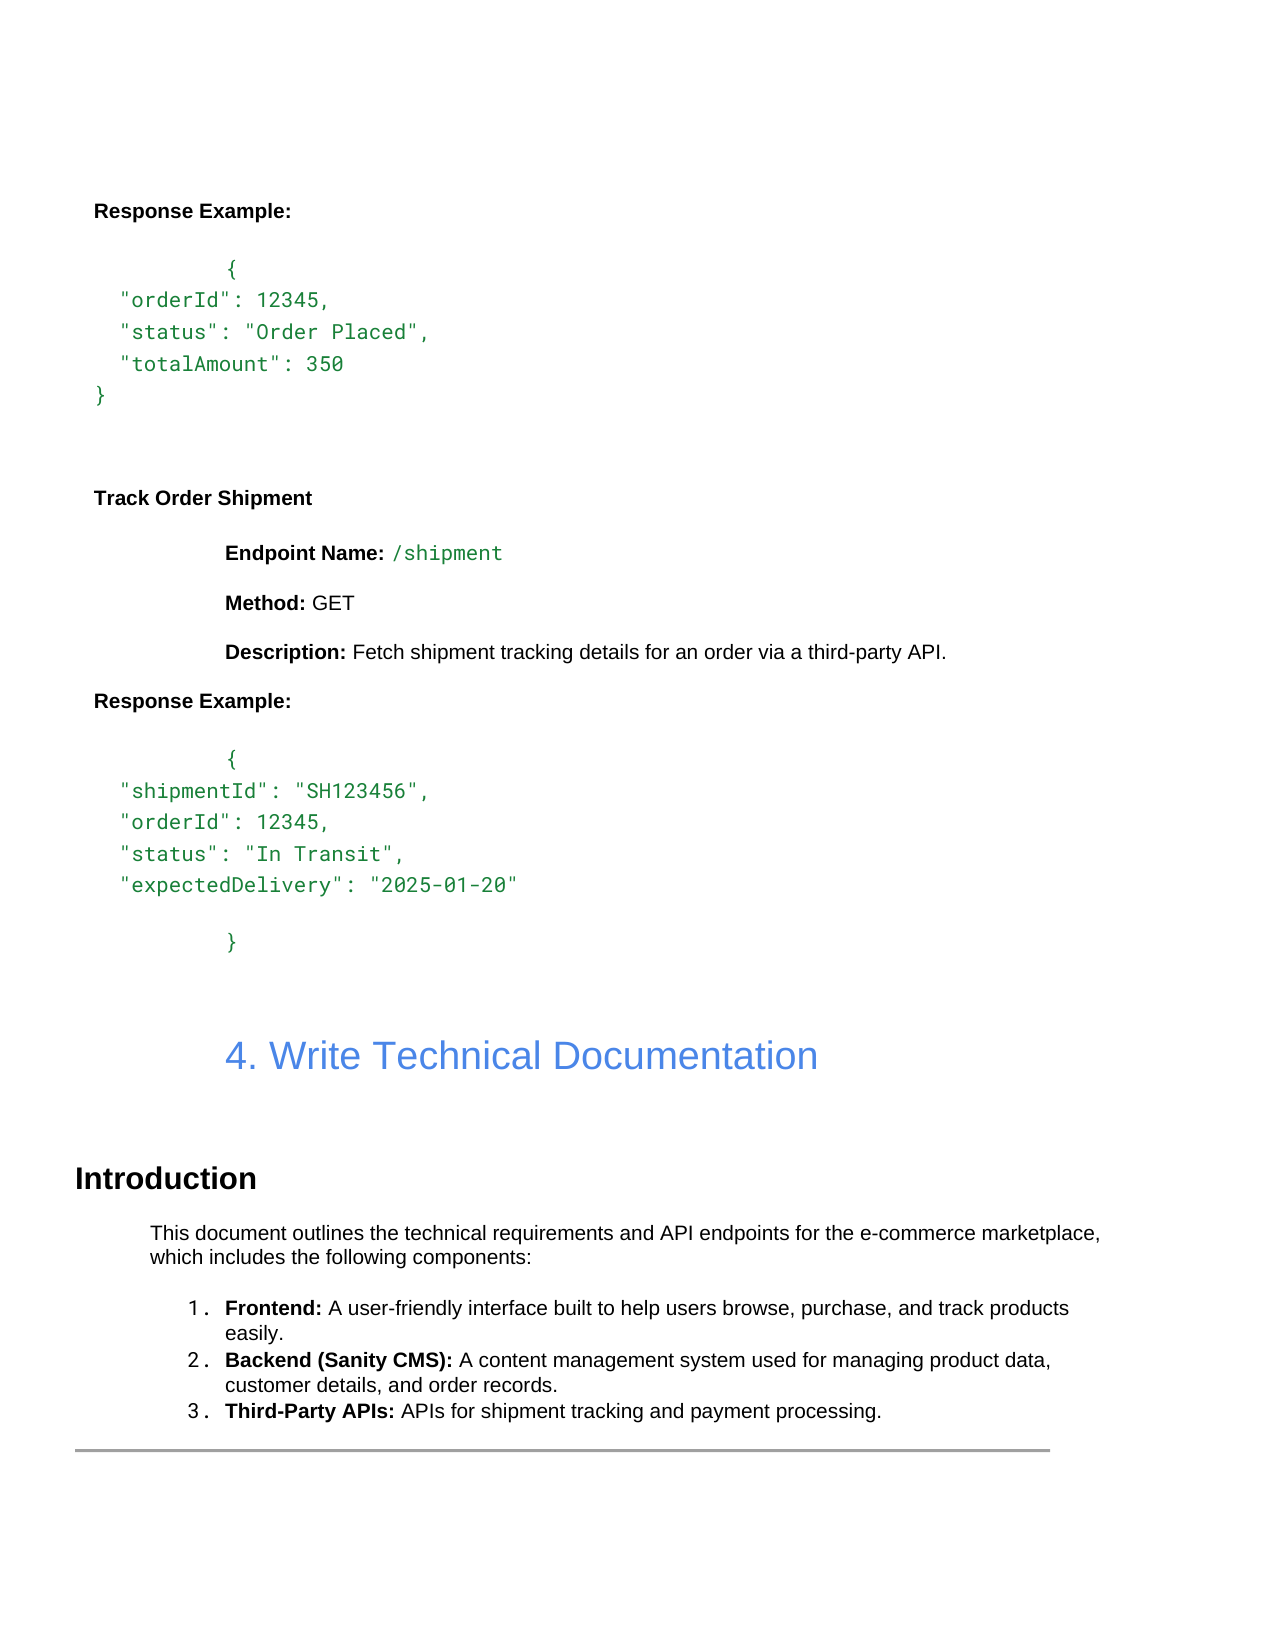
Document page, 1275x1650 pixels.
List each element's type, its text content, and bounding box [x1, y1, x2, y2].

text Response Example: { [94, 199, 1125, 282]
text Track Order Shipment [94, 486, 1125, 510]
text } [225, 927, 1125, 955]
text "totalAmount": 350 [94, 349, 1125, 377]
list Backend (Sanity CMS): A content management system used for managing product data, customer details, and order records. [187, 1345, 1125, 1397]
subtitle Introduction [75, 1160, 1125, 1196]
text } [94, 381, 1125, 408]
text "expectedDelivery": "2025-01-20" [94, 871, 1125, 898]
text "orderId": 12345, [94, 808, 1125, 835]
text "status": "Order Placed", [94, 318, 1125, 345]
text "orderId": 12345, [94, 286, 1125, 313]
text 4. Write Technical Documentation [225, 1032, 1125, 1078]
list Third-Party APIs: APIs for shipment tracking and payment processing. [187, 1397, 1125, 1424]
text Endpoint Name: /shipment [225, 539, 1125, 566]
text "status": "In Transit", [94, 839, 1125, 867]
text Response Example: { [94, 689, 1125, 772]
list Frontend: A user-friendly interface built to help users browse, purchase, and track products easily. [187, 1294, 1125, 1345]
text Description: Fetch shipment tracking details for an order via a third-party API. [225, 640, 1125, 664]
text "shipmentId": "SH123456", [94, 776, 1125, 804]
text This document outlines the technical requirements and API endpoints for the e-commerce marketplace, which includes the following components: [150, 1221, 1125, 1269]
text Method: GET [225, 591, 1125, 615]
